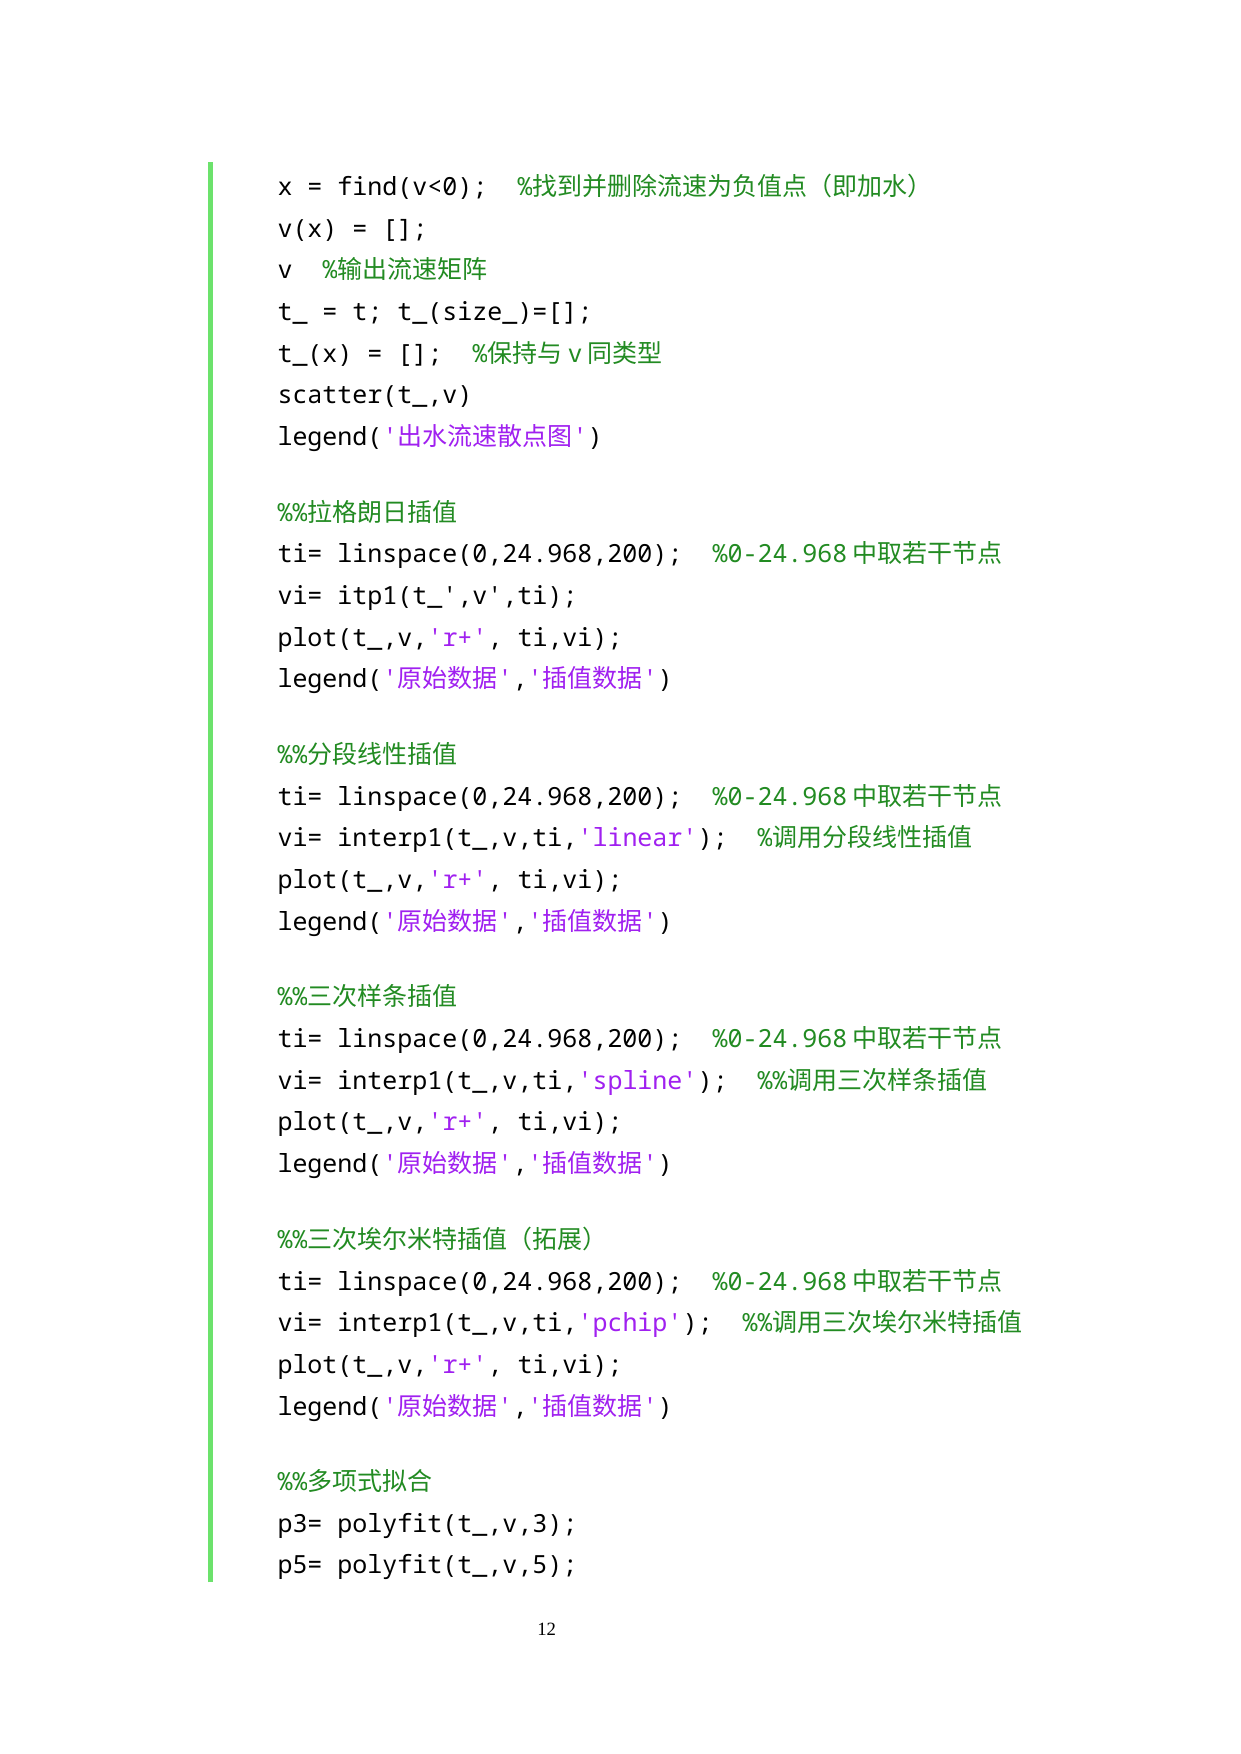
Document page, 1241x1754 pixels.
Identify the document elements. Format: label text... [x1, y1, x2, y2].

text scatter(t_,v) [213, 370, 1122, 412]
text legend('原始数据','插值数据') [213, 897, 1122, 938]
text plot(t_,v,'r+', ti,vi); [213, 1340, 1122, 1382]
text legend('原始数据','插值数据') [213, 1139, 1122, 1181]
text vi= interp1(t_,v,ti,'linear'); %调用分段线性插值 [213, 813, 1122, 855]
text x = find(v<0); %找到并删除流速为负值点（即加水） [213, 162, 1122, 204]
text vi= itp1(t_',v',ti); [213, 571, 1122, 613]
text ti= linspace(0,24.968,200); %0-24.968中取若干节点 [213, 1014, 1122, 1056]
text plot(t_,v,'r+', ti,vi); [213, 855, 1122, 897]
text ti= linspace(0,24.968,200); %0-24.968中取若干节点 [213, 529, 1122, 571]
text %%多项式拟合 [213, 1457, 1122, 1499]
text %%三次样条插值 [213, 972, 1122, 1014]
text p5= polyfit(t_,v,5); [213, 1541, 1122, 1582]
text %%分段线性插值 [213, 730, 1122, 772]
text vi= interp1(t_,v,ti,'spline'); %%调用三次样条插值 [213, 1056, 1122, 1097]
text ti= linspace(0,24.968,200); %0-24.968中取若干节点 [213, 772, 1122, 813]
text vi= interp1(t_,v,ti,'pchip'); %%调用三次埃尔米特插值 [213, 1298, 1122, 1340]
text ti= linspace(0,24.968,200); %0-24.968中取若干节点 [213, 1257, 1122, 1298]
text t_ = t; t_(size_)=[]; [213, 287, 1122, 329]
text p3= polyfit(t_,v,3); [213, 1499, 1122, 1541]
text %%三次埃尔米特插值（拓展） [213, 1215, 1122, 1257]
text plot(t_,v,'r+', ti,vi); [213, 1097, 1122, 1139]
text legend('原始数据','插值数据') [213, 654, 1122, 696]
text plot(t_,v,'r+', ti,vi); [213, 613, 1122, 654]
text v %输出流速矩阵 [213, 245, 1122, 287]
text legend('出水流速散点图') [213, 412, 1122, 454]
text legend('原始数据','插值数据') [213, 1382, 1122, 1423]
text v(x) = []; [213, 204, 1122, 245]
text t_(x) = []; %保持与v同类型 [213, 329, 1122, 370]
text %%拉格朗日插值 [213, 488, 1122, 529]
